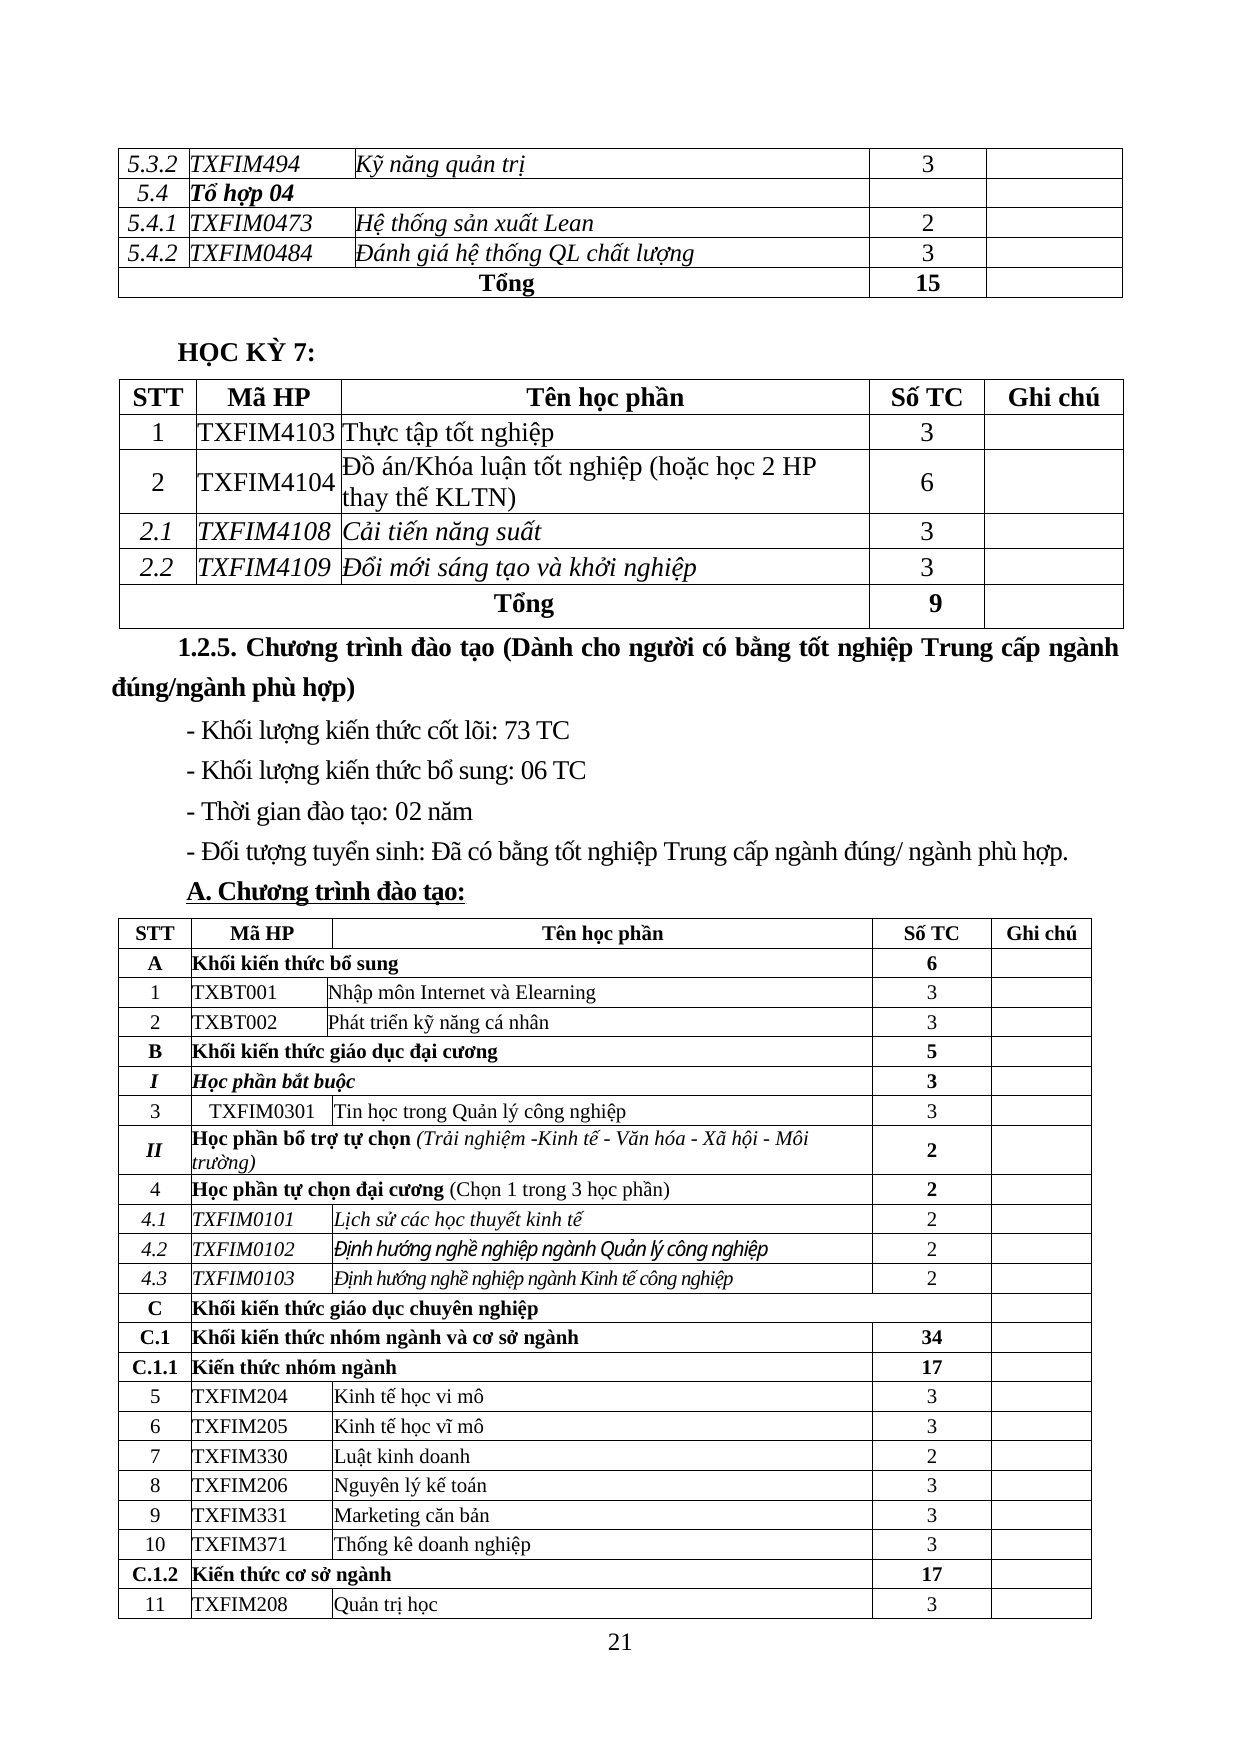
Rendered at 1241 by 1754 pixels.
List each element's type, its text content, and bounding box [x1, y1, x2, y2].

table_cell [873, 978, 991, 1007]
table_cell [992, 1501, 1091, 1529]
text A. Chương trình đào tạo: [120, 875, 1120, 907]
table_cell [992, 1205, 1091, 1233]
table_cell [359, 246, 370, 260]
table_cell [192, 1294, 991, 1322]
text 1.2.5. Chương trình đào tạo (Dành cho người có bằng tốt nghiệp Trung cấp ngành đúng/ngành phù hợp) [111, 631, 1120, 702]
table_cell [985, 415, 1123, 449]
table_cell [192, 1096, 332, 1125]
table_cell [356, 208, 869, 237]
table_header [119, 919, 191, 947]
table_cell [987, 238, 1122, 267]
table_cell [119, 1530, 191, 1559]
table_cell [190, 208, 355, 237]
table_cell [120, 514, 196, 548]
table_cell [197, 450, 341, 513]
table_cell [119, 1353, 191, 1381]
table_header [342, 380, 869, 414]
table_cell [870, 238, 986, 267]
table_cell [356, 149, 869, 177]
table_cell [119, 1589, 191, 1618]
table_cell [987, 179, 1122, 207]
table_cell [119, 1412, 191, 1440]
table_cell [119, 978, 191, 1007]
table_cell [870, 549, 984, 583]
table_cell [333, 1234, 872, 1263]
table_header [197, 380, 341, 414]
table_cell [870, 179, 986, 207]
text HỌC KỲ 7: [118, 336, 1122, 367]
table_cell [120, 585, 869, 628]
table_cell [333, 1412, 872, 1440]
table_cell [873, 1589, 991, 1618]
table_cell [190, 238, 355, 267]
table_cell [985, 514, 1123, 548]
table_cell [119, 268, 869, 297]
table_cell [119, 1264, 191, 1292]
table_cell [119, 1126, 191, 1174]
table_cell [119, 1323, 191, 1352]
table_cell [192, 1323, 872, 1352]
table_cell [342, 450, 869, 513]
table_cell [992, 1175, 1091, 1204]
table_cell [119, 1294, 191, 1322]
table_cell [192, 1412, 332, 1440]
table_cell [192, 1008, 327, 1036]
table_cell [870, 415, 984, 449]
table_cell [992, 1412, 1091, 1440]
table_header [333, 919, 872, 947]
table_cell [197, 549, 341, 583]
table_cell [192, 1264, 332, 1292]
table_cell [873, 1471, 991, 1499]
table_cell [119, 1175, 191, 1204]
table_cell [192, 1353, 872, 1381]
text - Khối lượng kiến thức bổ sung: 06 TC [120, 754, 1120, 785]
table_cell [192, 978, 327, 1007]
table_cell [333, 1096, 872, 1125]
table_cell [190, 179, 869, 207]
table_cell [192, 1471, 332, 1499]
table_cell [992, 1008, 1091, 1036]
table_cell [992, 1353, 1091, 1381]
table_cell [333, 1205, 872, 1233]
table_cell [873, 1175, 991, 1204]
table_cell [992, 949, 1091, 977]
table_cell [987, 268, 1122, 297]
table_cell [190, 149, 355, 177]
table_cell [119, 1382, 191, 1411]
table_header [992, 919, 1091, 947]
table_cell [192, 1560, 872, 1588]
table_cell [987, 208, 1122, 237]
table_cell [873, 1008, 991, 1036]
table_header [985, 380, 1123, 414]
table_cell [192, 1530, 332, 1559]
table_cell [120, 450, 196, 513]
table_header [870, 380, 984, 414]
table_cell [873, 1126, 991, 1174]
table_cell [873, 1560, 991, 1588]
text - Khối lượng kiến thức cốt lõi: 73 TC [120, 714, 1120, 745]
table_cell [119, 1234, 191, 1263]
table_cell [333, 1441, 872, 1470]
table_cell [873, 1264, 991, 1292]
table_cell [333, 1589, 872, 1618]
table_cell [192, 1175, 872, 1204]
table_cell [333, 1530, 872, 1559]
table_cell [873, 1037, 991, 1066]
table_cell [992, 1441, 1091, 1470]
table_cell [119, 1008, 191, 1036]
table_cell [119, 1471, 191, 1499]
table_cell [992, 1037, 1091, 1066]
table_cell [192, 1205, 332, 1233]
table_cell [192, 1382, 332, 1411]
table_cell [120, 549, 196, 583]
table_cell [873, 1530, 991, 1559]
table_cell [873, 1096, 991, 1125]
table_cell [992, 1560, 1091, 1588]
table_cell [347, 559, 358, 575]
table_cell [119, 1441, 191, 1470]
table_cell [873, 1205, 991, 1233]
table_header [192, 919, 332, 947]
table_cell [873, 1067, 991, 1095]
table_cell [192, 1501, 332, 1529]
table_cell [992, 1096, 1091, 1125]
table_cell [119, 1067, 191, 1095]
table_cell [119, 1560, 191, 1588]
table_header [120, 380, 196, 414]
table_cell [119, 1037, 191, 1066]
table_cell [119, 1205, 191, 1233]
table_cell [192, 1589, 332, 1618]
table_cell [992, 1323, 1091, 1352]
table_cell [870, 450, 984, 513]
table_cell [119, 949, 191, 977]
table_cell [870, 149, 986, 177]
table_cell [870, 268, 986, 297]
text - Đối tượng tuyển sinh: Đã có bằng tốt nghiệp Trung cấp ngành đúng/ ngành phù hợp. [120, 835, 1120, 866]
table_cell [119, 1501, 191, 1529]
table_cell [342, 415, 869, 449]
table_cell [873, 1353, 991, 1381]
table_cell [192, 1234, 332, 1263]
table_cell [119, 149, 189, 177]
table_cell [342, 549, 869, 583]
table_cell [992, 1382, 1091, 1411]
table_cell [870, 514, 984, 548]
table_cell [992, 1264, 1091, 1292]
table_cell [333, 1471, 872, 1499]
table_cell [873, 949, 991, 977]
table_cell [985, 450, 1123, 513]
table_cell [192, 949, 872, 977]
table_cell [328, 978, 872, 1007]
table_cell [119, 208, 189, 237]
text - Thời gian đào tạo: 02 năm [120, 794, 1120, 826]
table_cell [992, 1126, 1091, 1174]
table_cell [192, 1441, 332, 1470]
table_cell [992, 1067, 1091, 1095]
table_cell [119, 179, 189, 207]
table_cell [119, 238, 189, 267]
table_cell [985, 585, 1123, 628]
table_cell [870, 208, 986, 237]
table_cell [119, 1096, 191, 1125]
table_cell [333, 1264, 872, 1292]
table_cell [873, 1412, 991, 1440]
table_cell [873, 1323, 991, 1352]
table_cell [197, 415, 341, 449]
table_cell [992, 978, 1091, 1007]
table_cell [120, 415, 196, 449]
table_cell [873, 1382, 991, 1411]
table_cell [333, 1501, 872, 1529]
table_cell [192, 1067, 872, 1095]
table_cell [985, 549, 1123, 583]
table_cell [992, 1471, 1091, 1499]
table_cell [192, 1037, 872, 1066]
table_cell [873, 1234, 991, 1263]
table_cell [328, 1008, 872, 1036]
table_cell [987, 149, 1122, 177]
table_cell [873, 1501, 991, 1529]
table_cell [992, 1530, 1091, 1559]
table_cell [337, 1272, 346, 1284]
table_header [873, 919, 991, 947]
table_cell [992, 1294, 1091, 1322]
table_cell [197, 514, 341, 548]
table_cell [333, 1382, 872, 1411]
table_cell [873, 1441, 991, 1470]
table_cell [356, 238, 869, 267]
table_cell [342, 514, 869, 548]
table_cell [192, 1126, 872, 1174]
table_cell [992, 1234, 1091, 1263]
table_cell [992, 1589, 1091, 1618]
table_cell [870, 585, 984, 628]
